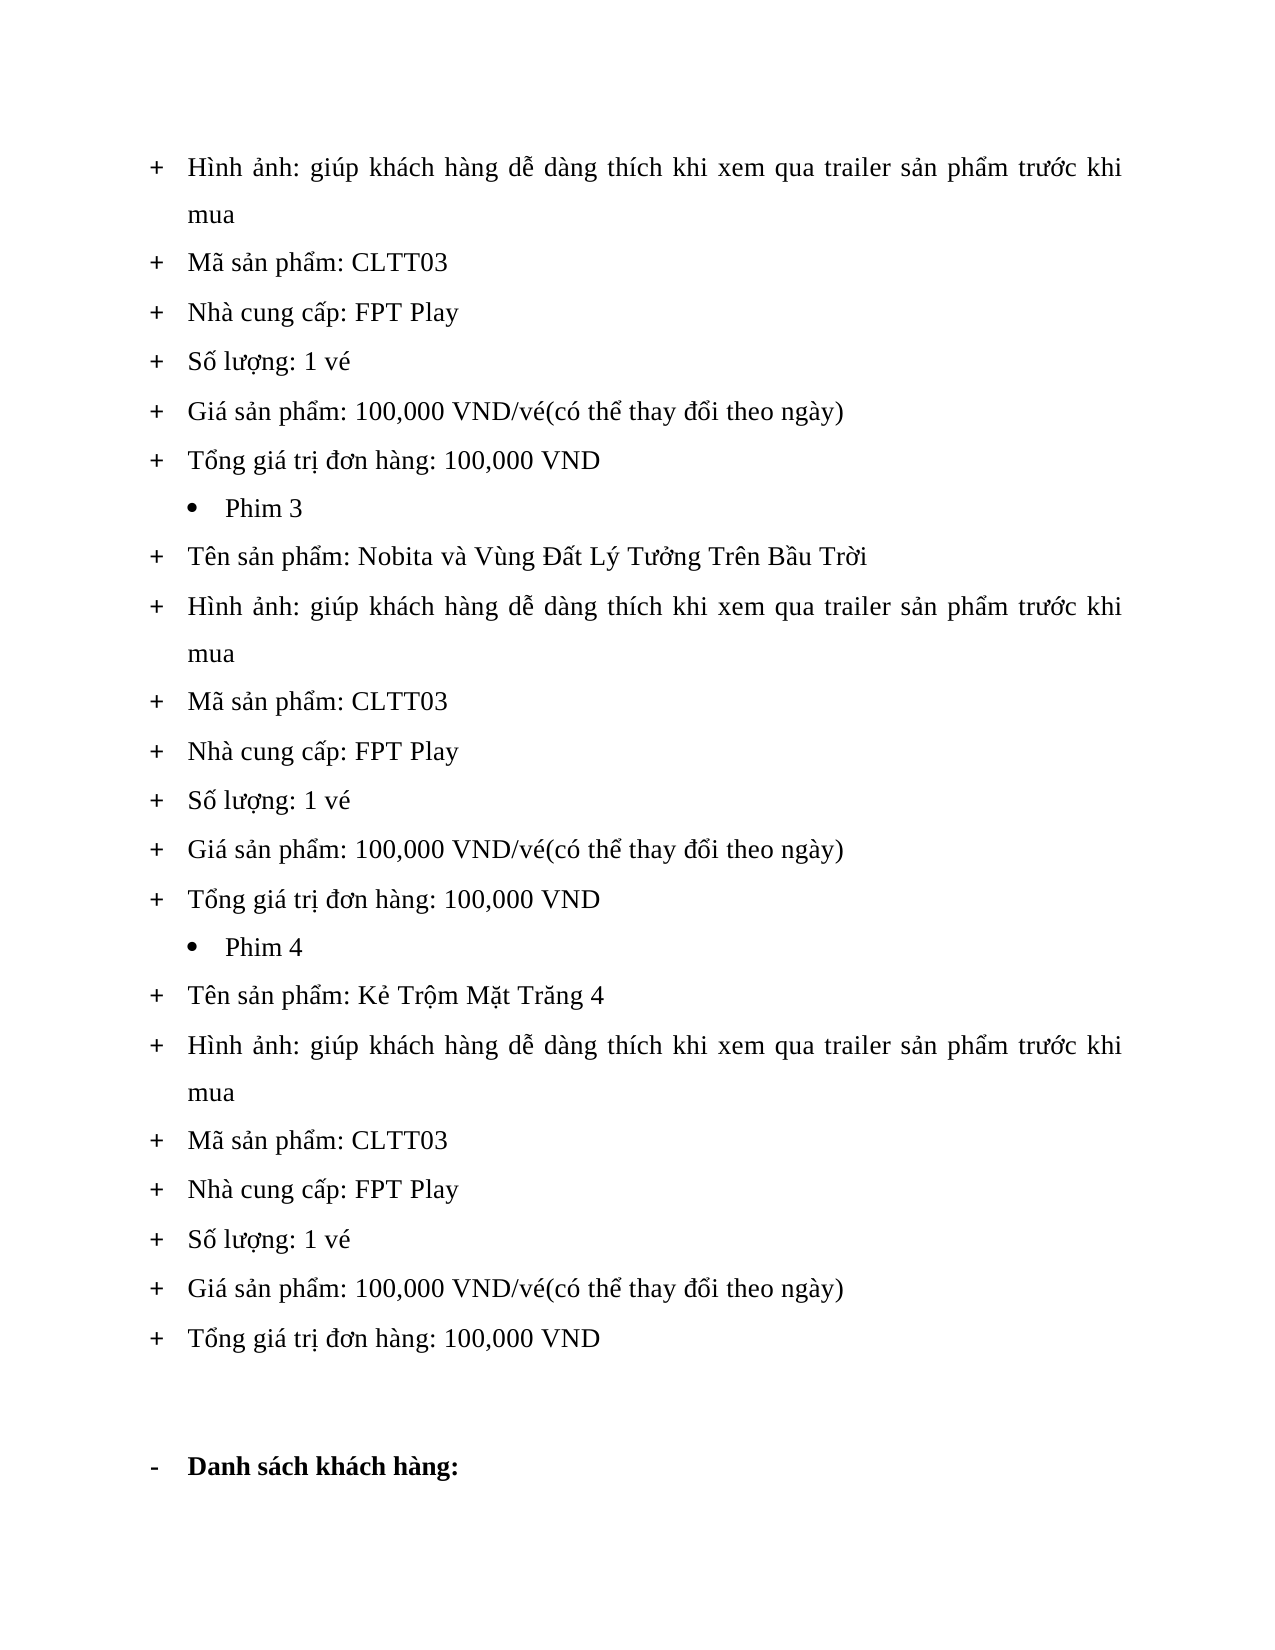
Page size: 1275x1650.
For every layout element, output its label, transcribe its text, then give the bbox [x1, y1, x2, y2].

list Phim 3 [187, 493, 1125, 524]
list Giá sản phẩm: 100,000 VND/vé(có thể thay đổi theo ngày) [165, 833, 1125, 866]
list Giá sản phẩm: 100,000 VND/vé(có thể thay đổi theo ngày) [165, 1272, 1125, 1304]
list Tên sản phẩm: Nobita và Vùng Đất Lý Tưởng Trên Bầu Trời [150, 539, 1125, 572]
list Mã sản phẩm: CLTT03 [165, 245, 1125, 278]
list Tổng giá trị đơn hàng: 100,000 VND [150, 1321, 1125, 1354]
list Tổng giá trị đơn hàng: 100,000 VND [150, 882, 1125, 915]
list Hình ảnh: giúp khách hàng dễ dàng thích khi xem qua trailer sản phẩm trước khi mua [150, 589, 1125, 669]
list Nhà cung cấp: FPT Play [165, 734, 1125, 767]
list Tổng giá trị đơn hàng: 100,000 VND [150, 443, 1125, 476]
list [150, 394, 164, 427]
list Số lượng: 1 vé [165, 783, 1125, 816]
list Nhà cung cấp: FPT Play [165, 1173, 1125, 1206]
list Giá sản phẩm: 100,000 VND/vé(có thể thay đổi theo ngày) [165, 394, 1125, 427]
list Tên sản phẩm: Kẻ Trộm Mặt Trăng 4 [150, 978, 1125, 1011]
list Số lượng: 1 vé [165, 1222, 1125, 1255]
list Số lượng: 1 vé [165, 344, 1125, 377]
list Mã sản phẩm: CLTT03 [165, 684, 1125, 717]
list Danh sách khách hàng: [150, 1451, 1125, 1482]
list Mã sản phẩm: CLTT03 [165, 1123, 1125, 1156]
list Hình ảnh: giúp khách hàng dễ dàng thích khi xem qua trailer sản phẩm trước khi mua [150, 1028, 1125, 1108]
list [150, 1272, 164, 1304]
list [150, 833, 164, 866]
list Phim 4 [187, 932, 1125, 963]
list Nhà cung cấp: FPT Play [165, 295, 1125, 328]
list Hình ảnh: giúp khách hàng dễ dàng thích khi xem qua trailer sản phẩm trước khi mua [150, 150, 1125, 230]
